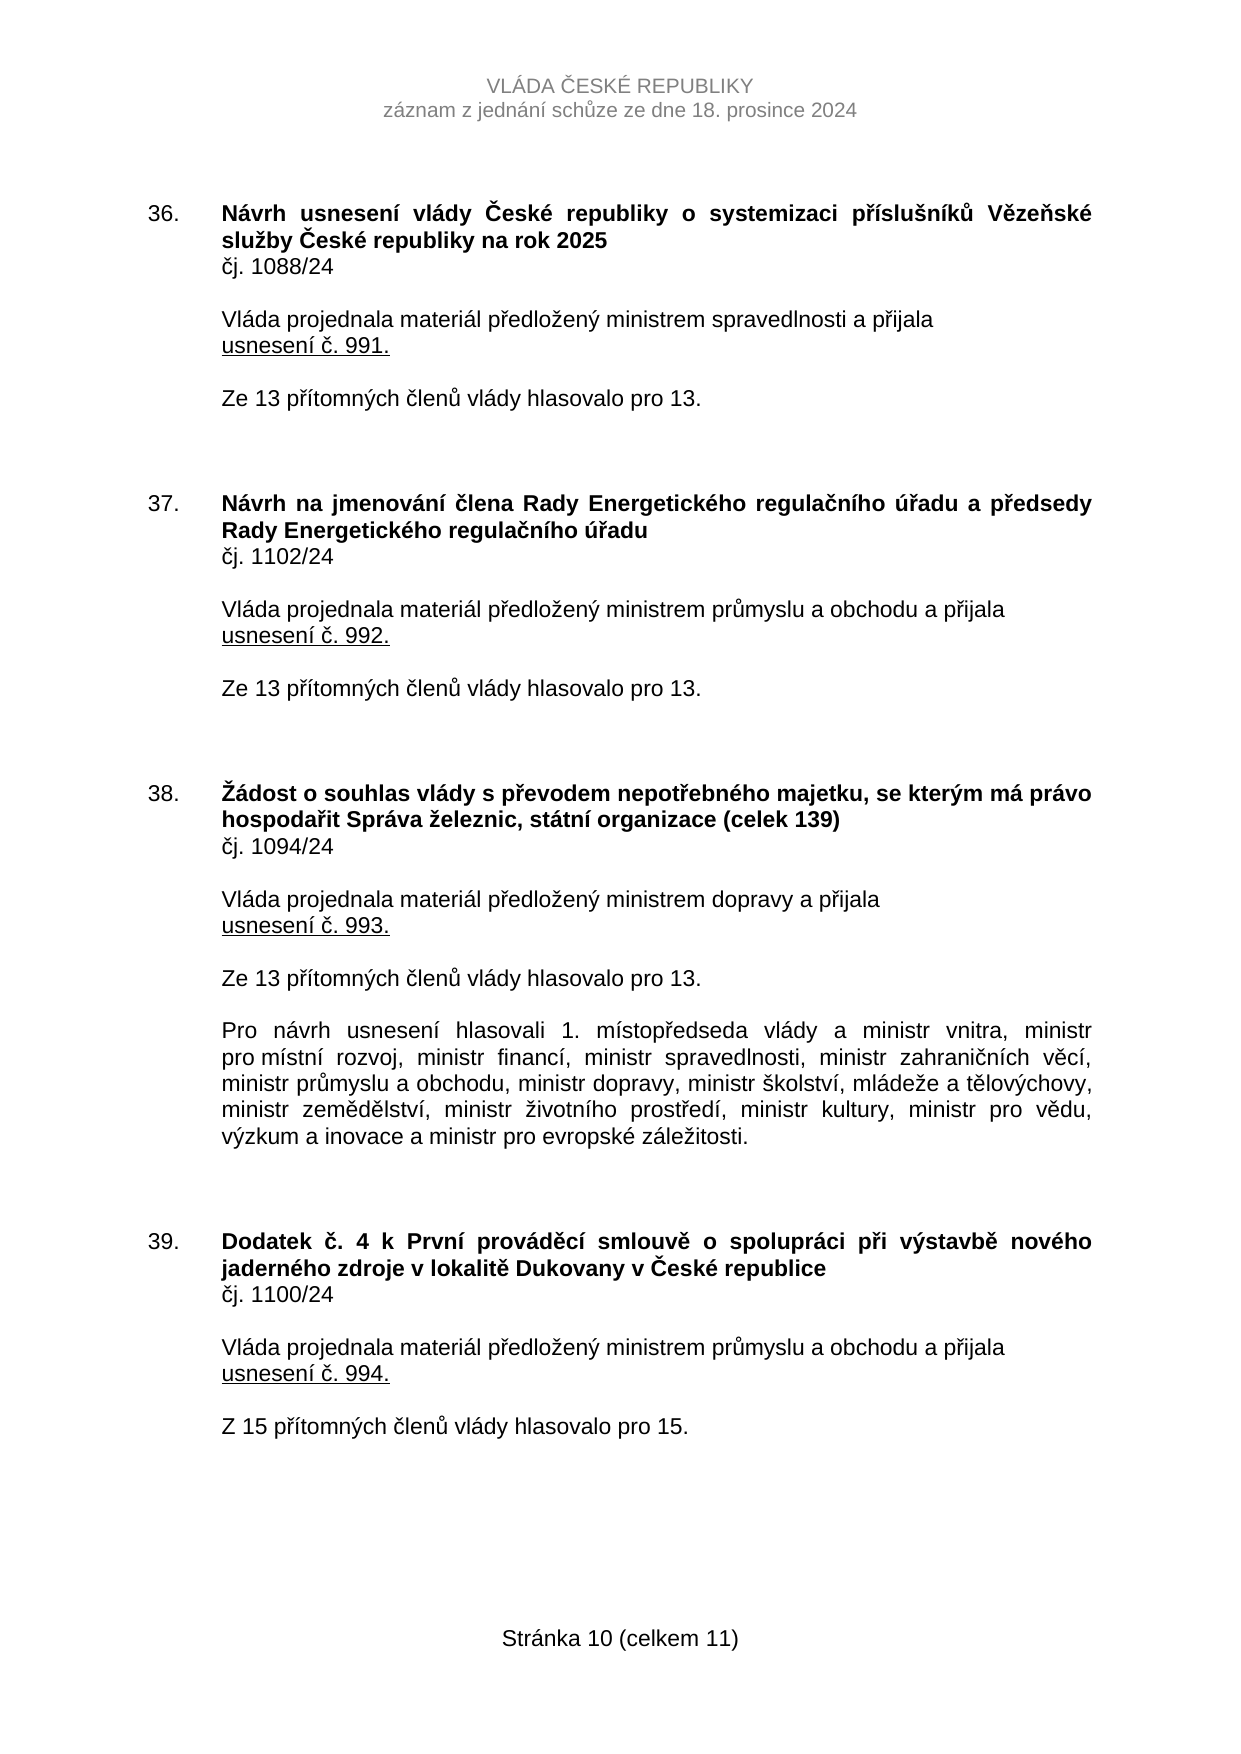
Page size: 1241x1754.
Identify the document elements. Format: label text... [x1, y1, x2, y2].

text Vláda projednala materiál předložený ministrem spravedlnosti a přijala [148, 306, 1093, 332]
text Vláda projednala materiál předložený ministrem dopravy a přijala [148, 886, 1093, 912]
text 37. Návrh na jmenování člena Rady Energetického regulačního úřadu a předsedy Rady Energetického regulačního úřadu [148, 490, 1093, 543]
text usnesení č. 994. [148, 1360, 1093, 1386]
text čj. 1088/24 [148, 253, 1093, 279]
text usnesení č. 993. [148, 912, 1093, 938]
text čj. 1100/24 [148, 1281, 1093, 1307]
text usnesení č. 992. [148, 622, 1093, 648]
text Z 15 přítomných členů vlády hlasovalo pro 15. [148, 1413, 1093, 1439]
text Vláda projednala materiál předložený ministrem průmyslu a obchodu a přijala [148, 1333, 1093, 1360]
text Vláda projednala materiál předložený ministrem průmyslu a obchodu a přijala [148, 596, 1093, 622]
text 39. Dodatek č. 4 k První prováděcí smlouvě o spolupráci při výstavbě nového jaderného zdroje v lokalitě Dukovany v České republice [148, 1228, 1093, 1281]
text Ze 13 přítomných členů vlády hlasovalo pro 13. [148, 385, 1093, 411]
text Pro návrh usnesení hlasovali 1. místopředseda vlády a ministr vnitra, ministr pro místní rozvoj, ministr financí, ministr spravedlnosti, ministr zahraničních věcí, ministr průmyslu a obchodu, ministr dopravy, ministr školství, mládeže a tělovýchovy, ministr zemědělství, ministr životního prostředí, ministr kultury, ministr pro vědu, výzkum a inovace a ministr pro evropské záležitosti. [148, 1017, 1093, 1149]
text 36. Návrh usnesení vlády České republiky o systemizaci příslušníků Vězeňské služby České republiky na rok 2025 [148, 200, 1093, 253]
text čj. 1094/24 [148, 833, 1093, 859]
text usnesení č. 991. [148, 332, 1093, 358]
text čj. 1102/24 [148, 543, 1093, 569]
text 38. Žádost o souhlas vlády s převodem nepotřebného majetku, se kterým má právo hospodařit Správa železnic, státní organizace (celek 139) [148, 780, 1093, 833]
text Ze 13 přítomných členů vlády hlasovalo pro 13. [148, 964, 1093, 991]
text Ze 13 přítomných členů vlády hlasovalo pro 13. [148, 675, 1093, 701]
